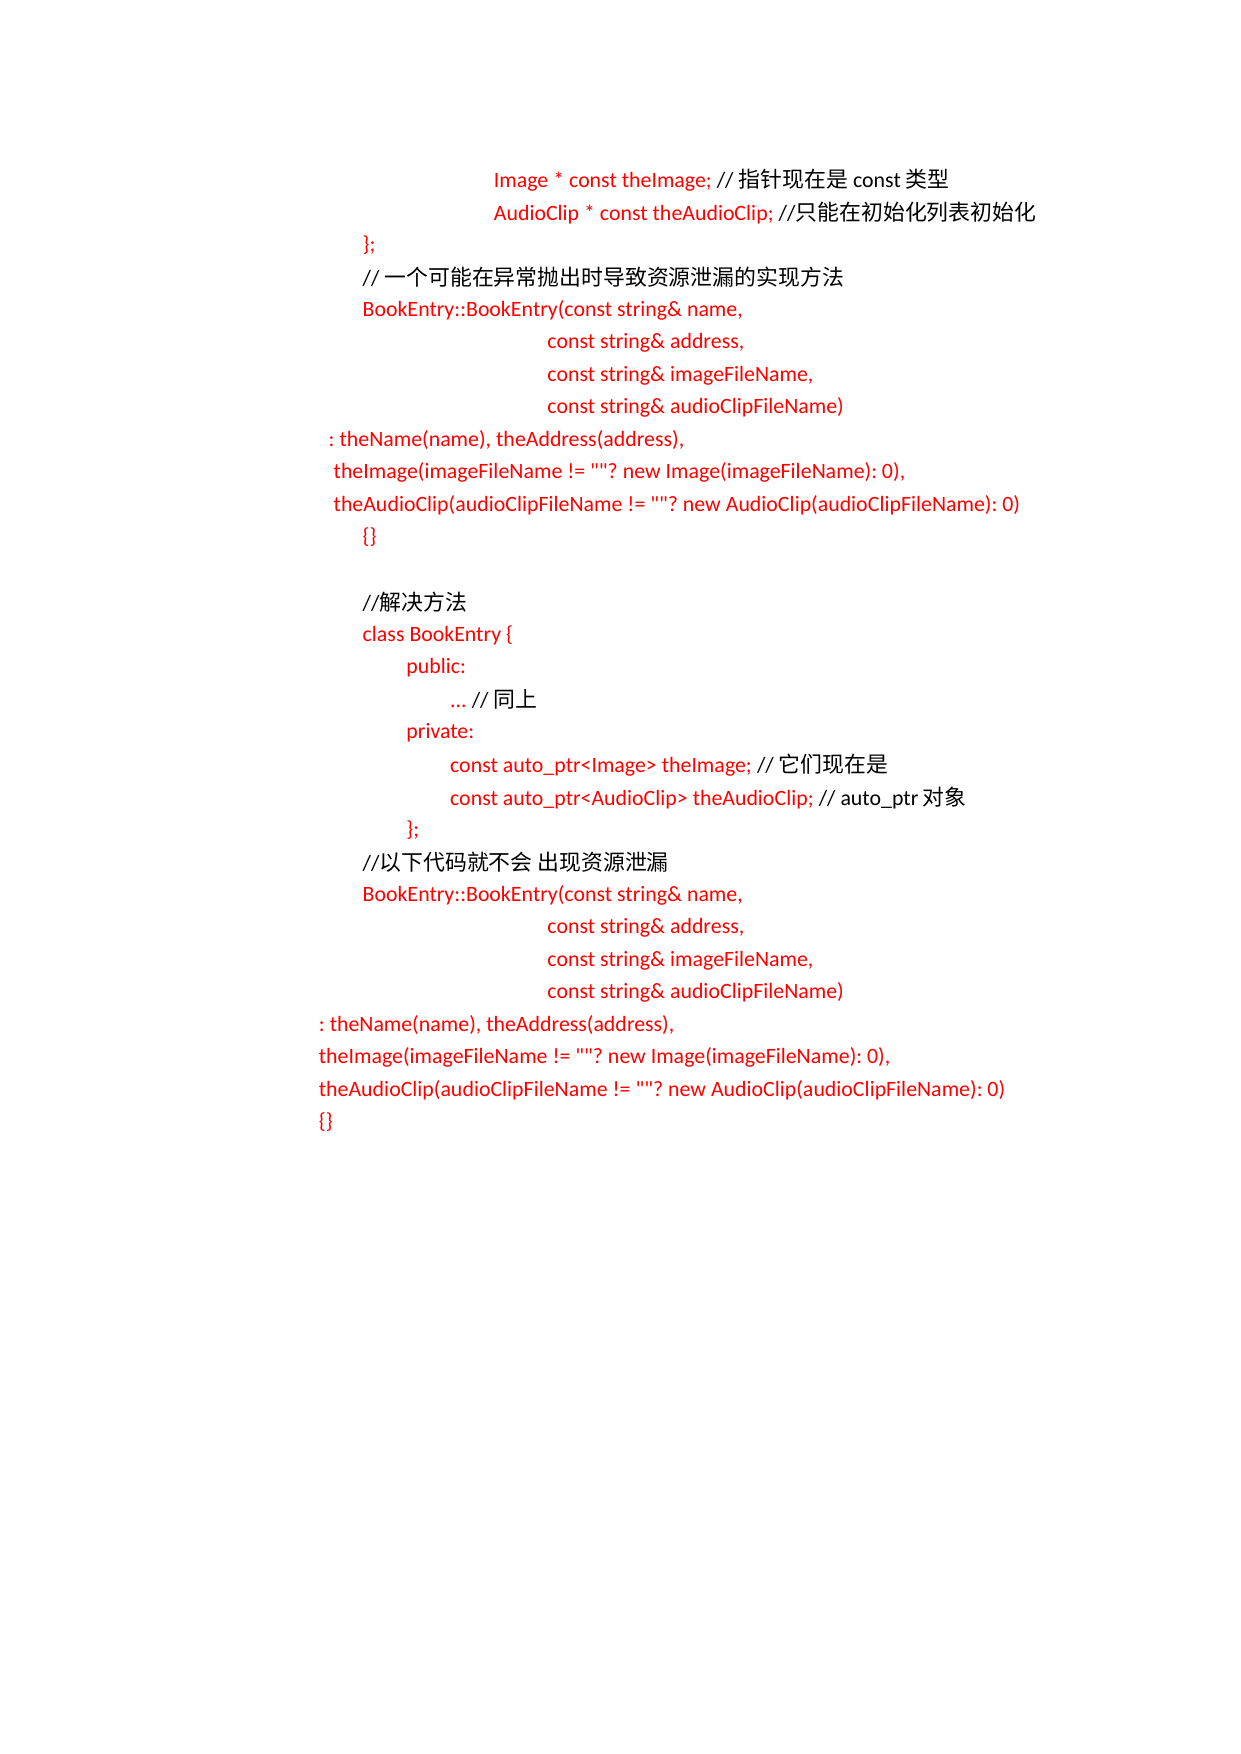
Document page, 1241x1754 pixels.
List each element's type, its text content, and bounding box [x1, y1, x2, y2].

text Image * const theImage; // 指针现在是 const类型 [187, 162, 1053, 194]
text class BookEntry { [187, 617, 1053, 649]
text const string& audioClipFileName) [187, 389, 1053, 422]
text ... // 同上 [187, 682, 1053, 714]
text const auto_ptr<AudioClip> theAudioClip; // auto_ptr对象 [187, 779, 1053, 812]
text : theName(name), theAddress(address), [187, 1007, 1053, 1039]
text : theName(name), theAddress(address), [187, 422, 1053, 454]
text public: [187, 649, 1053, 682]
text //以下代码就不会 出现资源泄漏 [187, 844, 1053, 877]
text {} [187, 1104, 1053, 1137]
text AudioClip * const theAudioClip; //只能在初始化列表初始化 [187, 194, 1053, 227]
text theAudioClip(audioClipFileName != ""? new AudioClip(audioClipFileName): 0) [187, 1072, 1053, 1104]
text // 一个可能在异常抛出时导致资源泄漏的实现方法 [187, 259, 1053, 292]
text BookEntry::BookEntry(const string& name, [187, 877, 1053, 909]
text const string& imageFileName, [187, 357, 1053, 389]
text theImage(imageFileName != ""? new Image(imageFileName): 0), [187, 1039, 1053, 1072]
text const string& address, [187, 909, 1053, 942]
text const string& audioClipFileName) [187, 974, 1053, 1007]
text BookEntry::BookEntry(const string& name, [187, 292, 1053, 324]
text }; [187, 227, 1053, 259]
text {} [187, 519, 1053, 552]
text private: [187, 714, 1053, 747]
text const auto_ptr<Image> theImage; // 它们现在是 [187, 747, 1053, 779]
text theImage(imageFileName != ""? new Image(imageFileName): 0), [187, 454, 1053, 487]
text const string& address, [187, 324, 1053, 357]
text theAudioClip(audioClipFileName != ""? new AudioClip(audioClipFileName): 0) [187, 487, 1053, 519]
text }; [187, 812, 1053, 844]
text //解决方法 [187, 584, 1053, 617]
text const string& imageFileName, [187, 942, 1053, 974]
